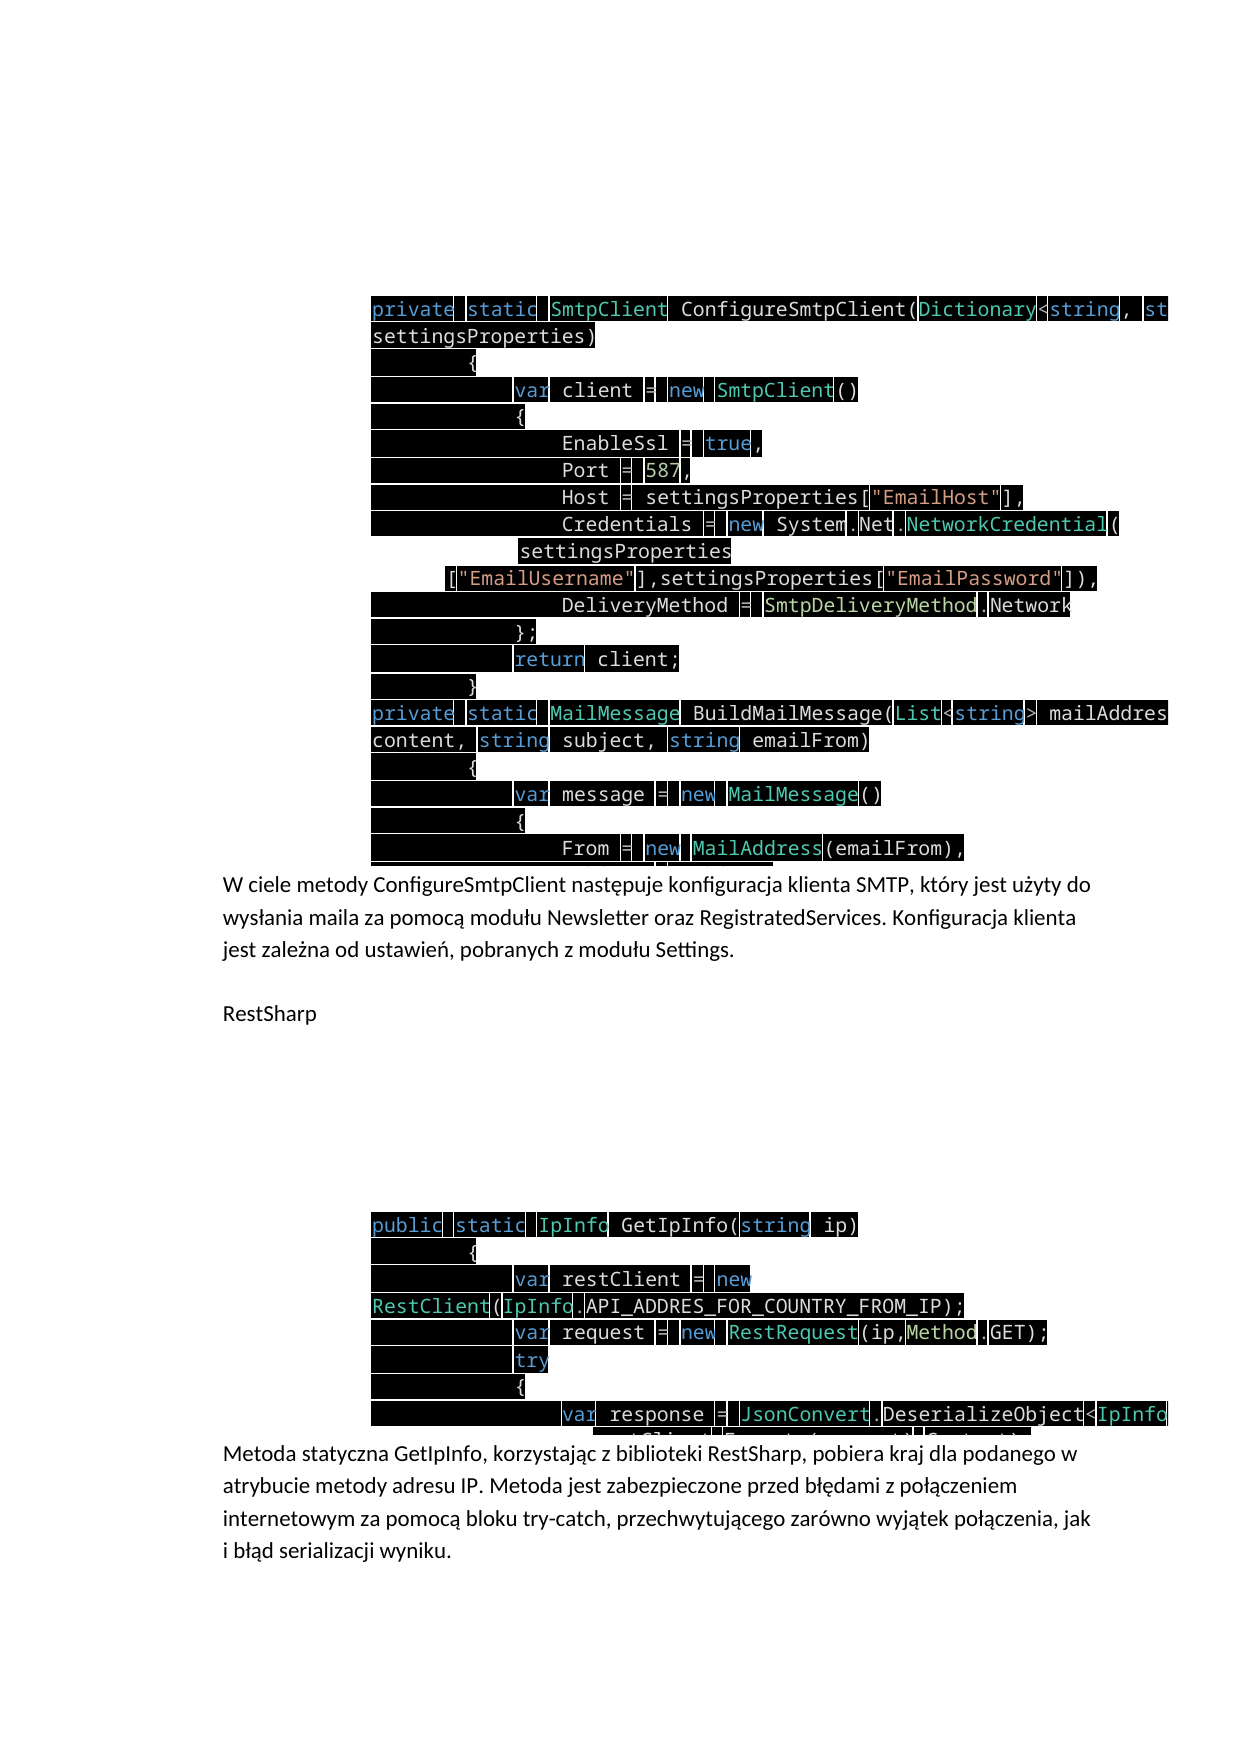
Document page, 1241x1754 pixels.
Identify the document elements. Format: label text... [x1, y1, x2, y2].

list W ciele metody ConfigureSmtpClient następuje konfiguracja klienta SMTP, który jest użyty do wysłania maila za pomocą modułu Newsletter oraz RegistratedServices. Konfiguracja klienta jest zależna od ustawień, pobranych z modułu Settings. [223, 148, 1093, 963]
list RestSharp [223, 999, 1093, 1027]
list Metoda statyczna GetIpInfo, korzystając z biblioteki RestSharp, pobiera kraj dla podanego w atrybucie metody adresu IP. Metoda jest zabezpieczone przed błędami z połączeniem internetowym za pomocą bloku try-catch, przechwytującego zarówno wyjątek połączenia, jak i błąd serializacji wyniku. [223, 1439, 1093, 1564]
